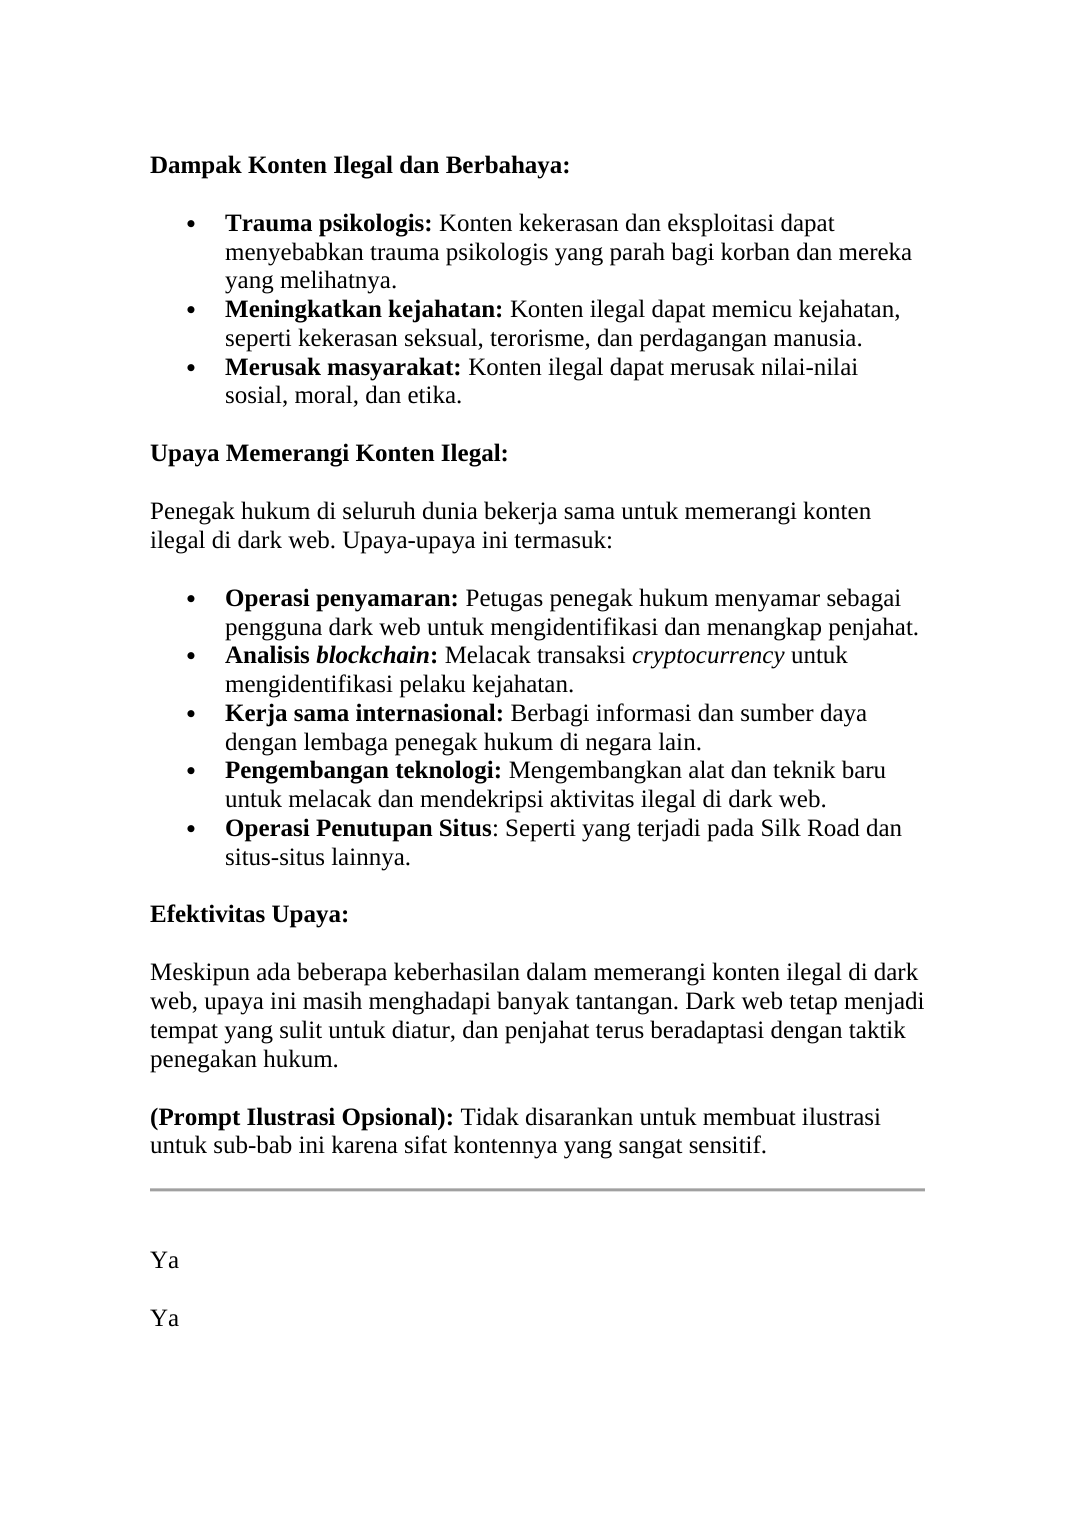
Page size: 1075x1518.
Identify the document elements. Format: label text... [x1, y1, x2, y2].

text Upaya Memerangi Konten Ilegal: [150, 438, 925, 467]
list Operasi Penutupan Situs: Seperti yang terjadi pada Silk Road dan situs-situs lainnya. [187, 813, 925, 870]
text Ya [150, 1246, 925, 1274]
list Merusak masyarakat: Konten ilegal dapat merusak nilai-nilai sosial, moral, dan etika. [187, 352, 925, 409]
list Operasi penyamaran: Petugas penegak hukum menyamar sebagai pengguna dark web untuk mengidentifikasi dan menangkap penjahat. [187, 583, 925, 640]
text Ya [150, 1303, 925, 1332]
list Kerja sama internasional: Berbagi informasi dan sumber daya dengan lembaga penegak hukum di negara lain. [187, 698, 925, 755]
list Meningkatkan kejahatan: Konten ilegal dapat memicu kejahatan, seperti kekerasan seksual, terorisme, dan perdagangan manusia. [187, 294, 925, 352]
text Penegak hukum di seluruh dunia bekerja sama untuk memerangi konten ilegal di dark web. Upaya-upaya ini termasuk: [150, 496, 925, 554]
text Meskipun ada beberapa keberhasilan dalam memerangi konten ilegal di dark web, upaya ini masih menghadapi banyak tantangan. Dark web tetap menjadi tempat yang sulit untuk diatur, dan penjahat terus beradaptasi dengan taktik penegakan hukum. [150, 957, 925, 1072]
list Pengembangan teknologi: Mengembangkan alat dan teknik baru untuk melacak dan mendekripsi aktivitas ilegal di dark web. [187, 755, 925, 813]
list Trauma psikologis: Konten kekerasan dan eksploitasi dapat menyebabkan trauma psikologis yang parah bagi korban dan mereka yang melihatnya. [187, 208, 925, 294]
text Efektivitas Upaya: [150, 899, 925, 928]
text (Prompt Ilustrasi Opsional): Tidak disarankan untuk membuat ilustrasi untuk sub-bab ini karena sifat kontennya yang sangat sensitif. [150, 1102, 925, 1159]
list Analisis blockchain: Melacak transaksi cryptocurrency untuk mengidentifikasi pelaku kejahatan. [187, 640, 925, 698]
text Dampak Konten Ilegal dan Berbahaya: [150, 150, 925, 179]
